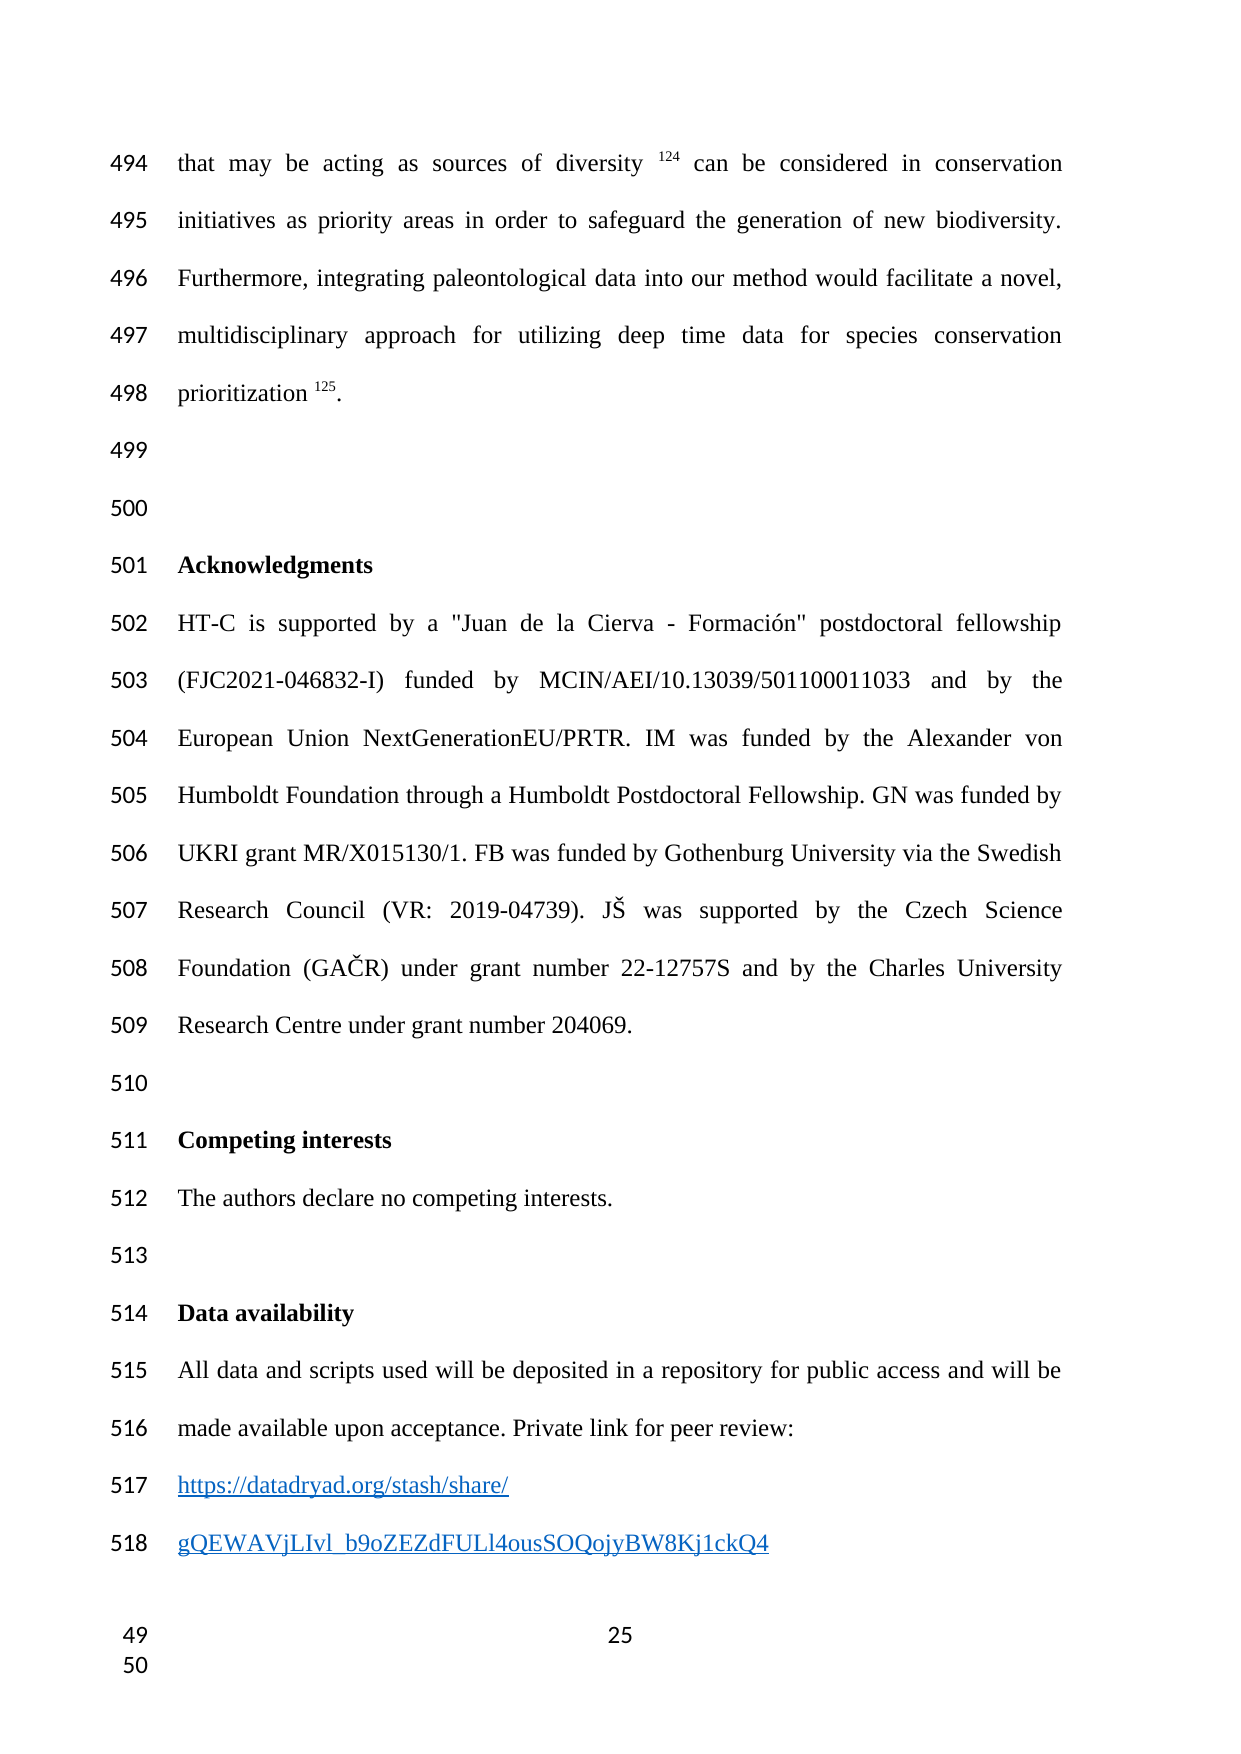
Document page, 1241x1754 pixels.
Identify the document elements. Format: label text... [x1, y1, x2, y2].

text Competing interests [177, 1125, 1063, 1154]
text All data and scripts used will be deposited in a repository for public access and will be made available upon acceptance. Private link for peer review: [177, 1355, 1063, 1441]
text HT-C is supported by a "Juan de la Cierva - Formación" postdoctoral fellowship (FJC2021-046832-I) funded by MCIN/AEI/10.13039/501100011033 and by the European Union NextGenerationEU/PRTR. IM was funded by the Alexander von Humboldt Foundation through a Humboldt Postdoctoral Fellowship. GN was funded by UKRI grant MR/X015130/1. FB was funded by Gothenburg University via the Swedish Research Council (VR: 2019-04739). JŠ was supported by the Czech Science Foundation (GAČR) under grant number 22-12757S and by the Charles University Research Centre under grant number 204069. [177, 608, 1063, 1039]
text Acknowledgments [177, 550, 1063, 579]
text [177, 148, 1063, 406]
text The authors declare no competing interests. [177, 1183, 1063, 1211]
text Data availability [177, 1298, 1063, 1326]
text https://datadryad.org/stash/share/gQEWAVjLIvl_b9oZEZdFULl4ousSOQojyBW8Kj1ckQ4 [177, 1470, 1063, 1556]
